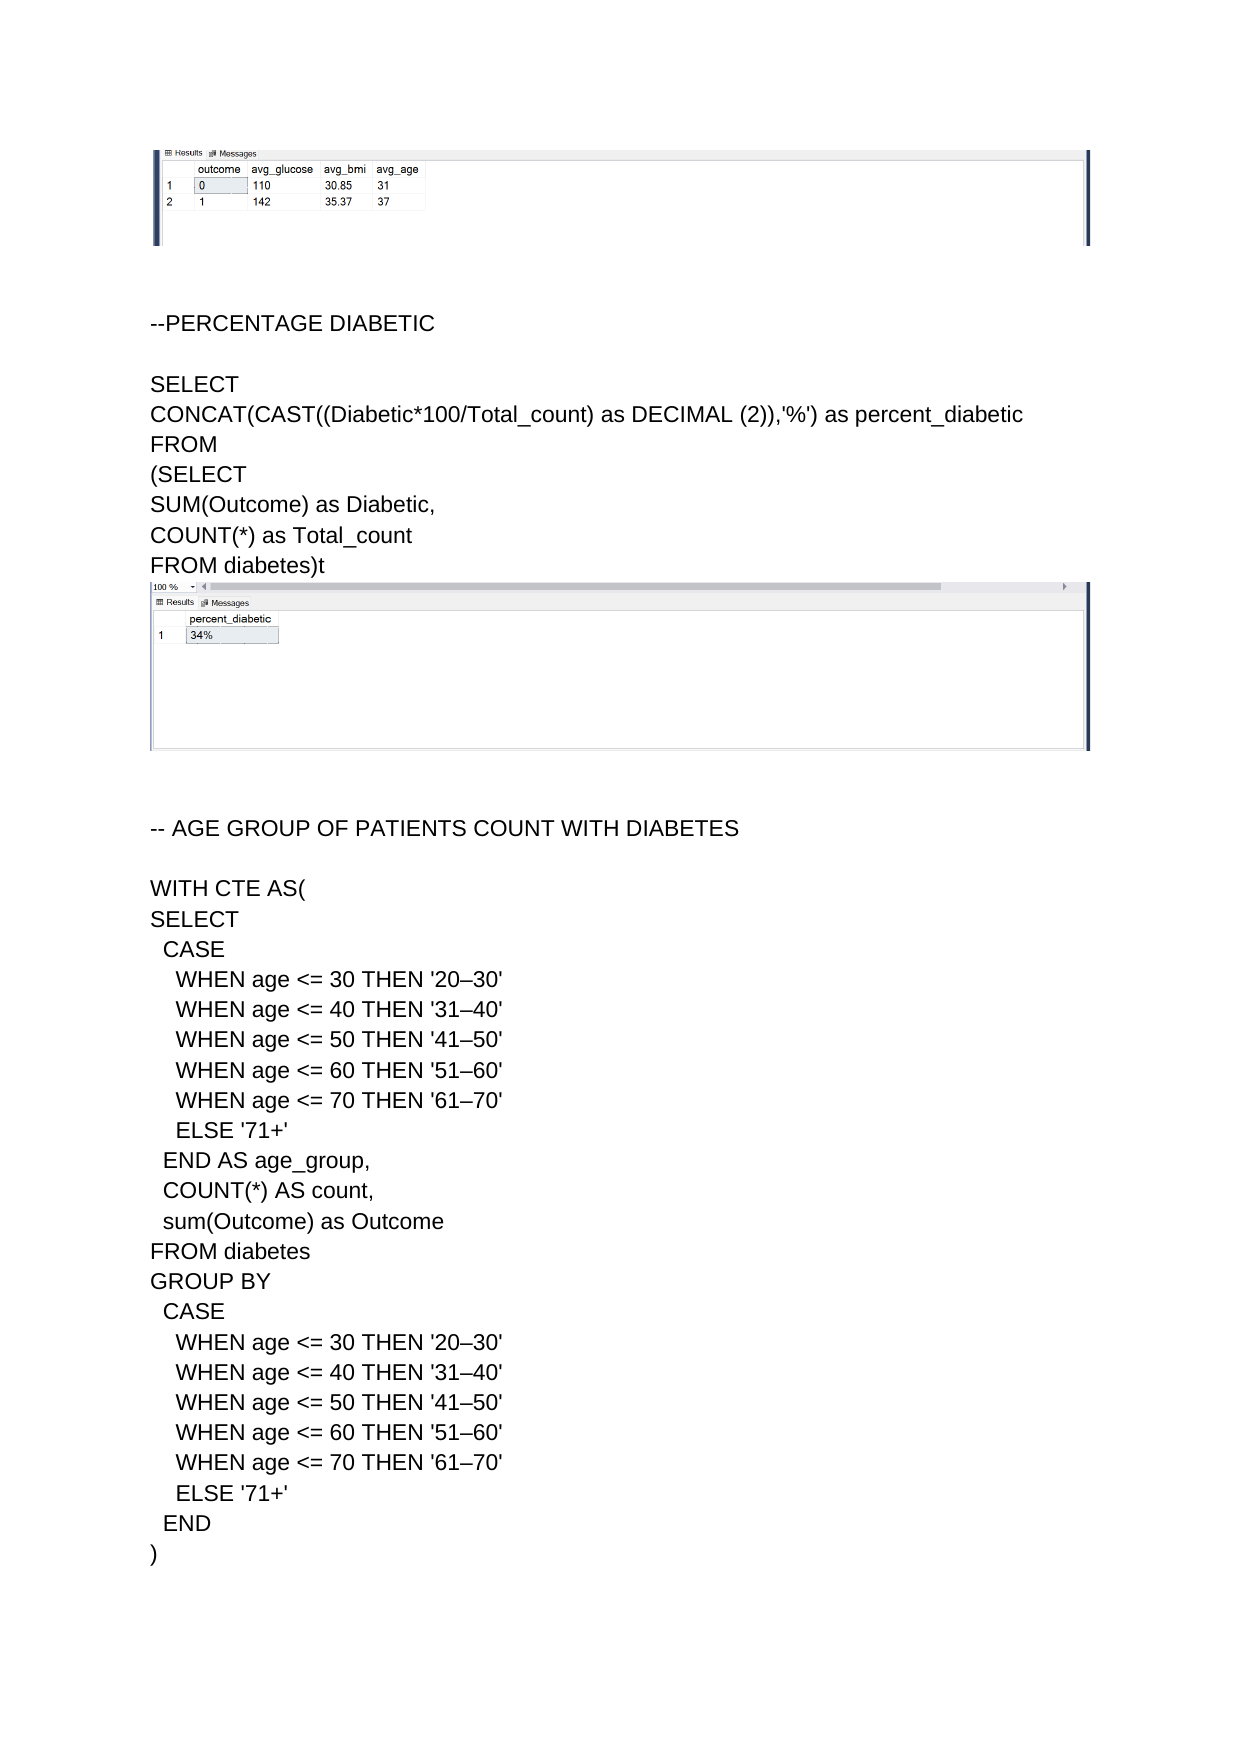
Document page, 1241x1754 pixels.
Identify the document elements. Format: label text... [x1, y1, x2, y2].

text (SELECT [150, 461, 1090, 487]
text WHEN age <= 40 THEN '31–40' [150, 1359, 1090, 1385]
text WHEN age <= 60 THEN '51–60' [150, 1057, 1090, 1083]
text --PERCENTAGE DIABETIC [150, 310, 1090, 336]
text WHEN age <= 70 THEN '61–70' [150, 1449, 1090, 1476]
text END [150, 1510, 1090, 1536]
text FROM diabetes [150, 1238, 1090, 1264]
text WHEN age <= 50 THEN '41–50' [150, 1389, 1090, 1415]
text FROM diabetes)t [150, 552, 1090, 578]
text ) [150, 1540, 1090, 1566]
picture [150, 582, 1091, 751]
text ELSE '71+' [150, 1479, 1090, 1506]
text COUNT(*) as Total_count [150, 522, 1090, 548]
text FROM [150, 431, 1090, 457]
text END AS age_group, [150, 1147, 1090, 1174]
text GROUP BY [150, 1268, 1090, 1294]
text WHEN age <= 60 THEN '51–60' [150, 1419, 1090, 1446]
text CASE [150, 936, 1090, 962]
text COUNT(*) AS count, [150, 1177, 1090, 1204]
text SUM(Outcome) as Diabetic, [150, 491, 1090, 518]
picture [150, 150, 1091, 246]
text WHEN age <= 70 THEN '61–70' [150, 1087, 1090, 1113]
text CONCAT(CAST((Diabetic*100/Total_count) as DECIMAL (2)),'%') as percent_diabetic [150, 401, 1090, 427]
text WITH CTE AS( [150, 875, 1090, 902]
text ELSE '71+' [150, 1117, 1090, 1143]
text WHEN age <= 30 THEN '20–30' [150, 1328, 1090, 1355]
text WHEN age <= 30 THEN '20–30' [150, 966, 1090, 992]
text CASE [150, 1298, 1090, 1325]
text -- AGE GROUP OF PATIENTS COUNT WITH DIABETES [150, 815, 1090, 841]
text SELECT [150, 371, 1090, 397]
text WHEN age <= 40 THEN '31–40' [150, 996, 1090, 1023]
text sum(Outcome) as Outcome [150, 1208, 1090, 1234]
text SELECT [150, 906, 1090, 932]
text WHEN age <= 50 THEN '41–50' [150, 1026, 1090, 1053]
